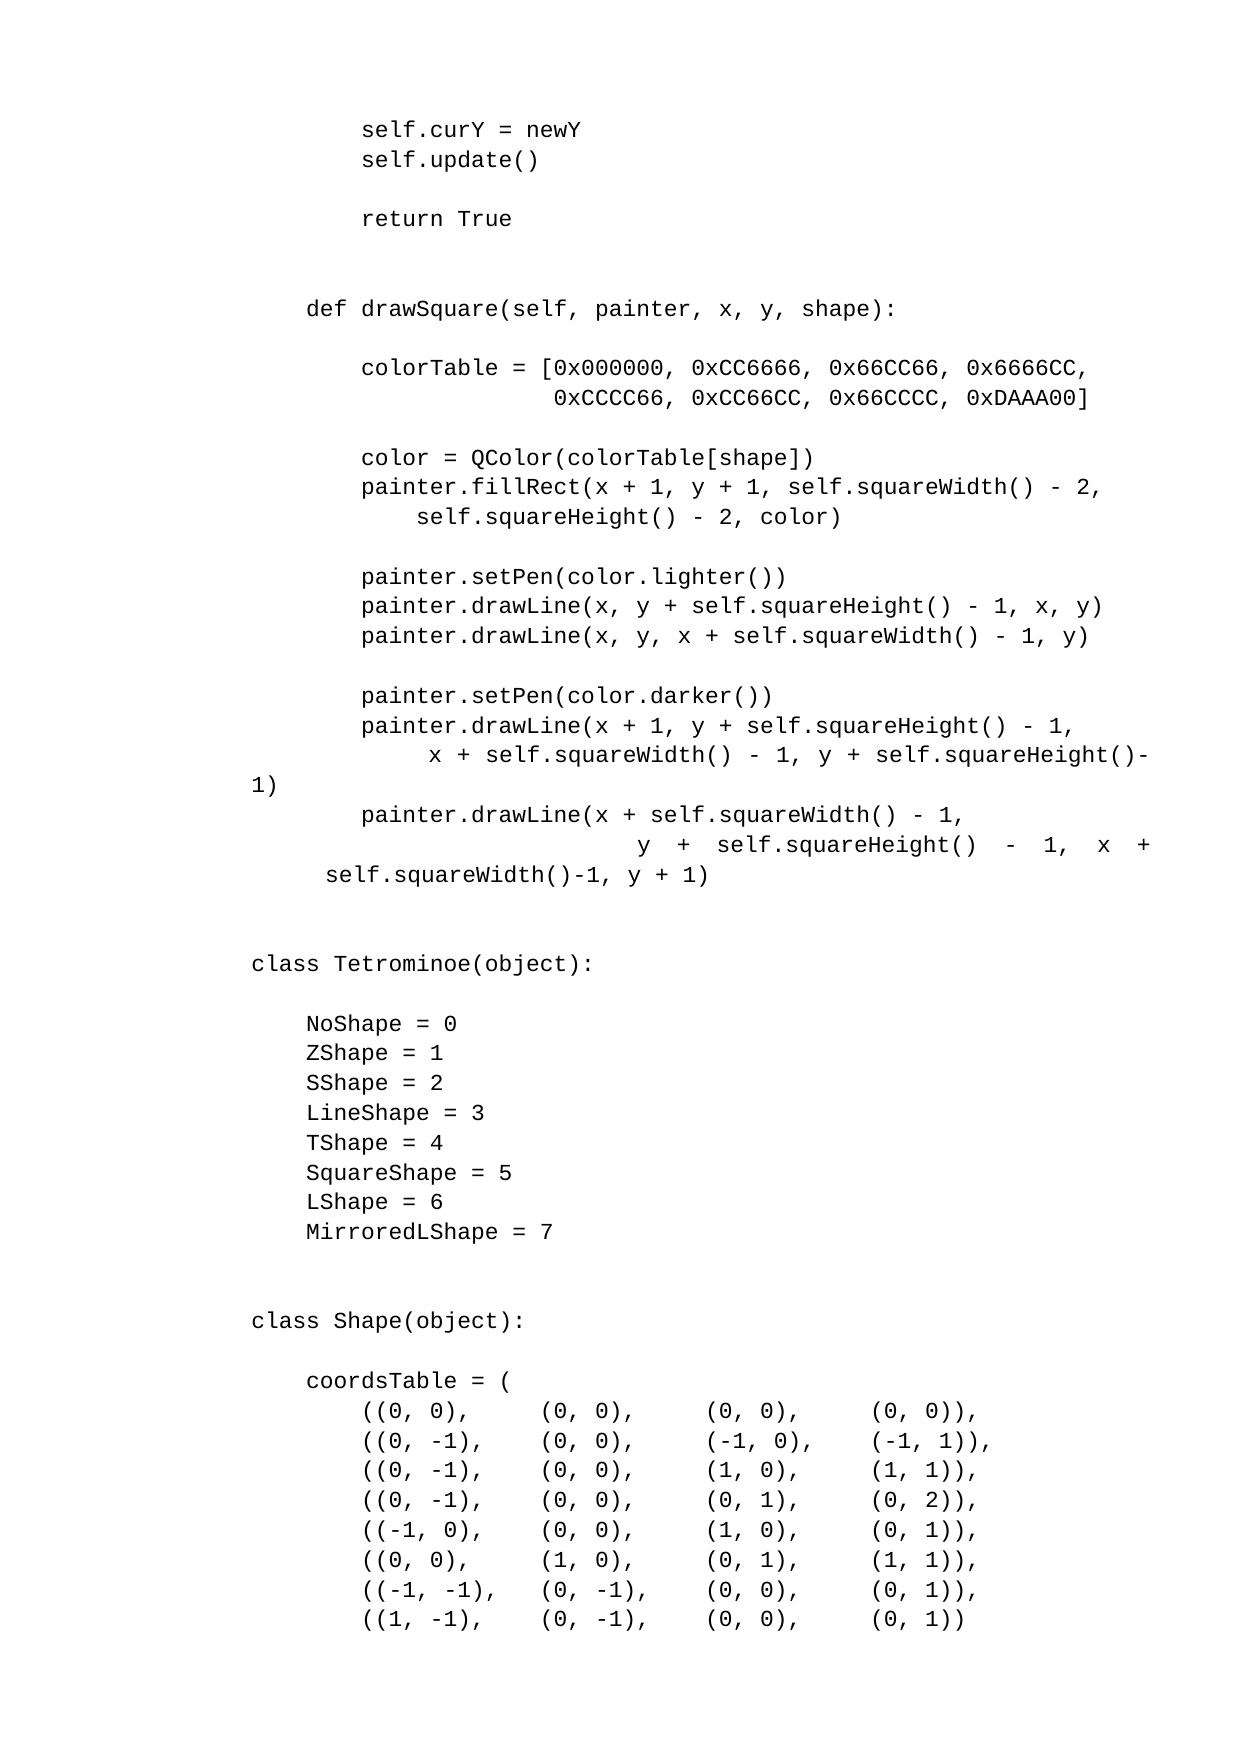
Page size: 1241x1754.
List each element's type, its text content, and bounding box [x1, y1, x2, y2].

text y + self.squareHeight() - 1, x + self.squareWidth()-1, y + 1) [325, 833, 1152, 889]
text painter.drawLine(x, y + self.squareHeight() - 1, x, y) [251, 595, 1152, 621]
text coordsTable = ( [251, 1369, 1152, 1395]
text ((0, -1), (0, 0), (1, 0), (1, 1)), [251, 1459, 1152, 1485]
text ((0, 0), (1, 0), (0, 1), (1, 1)), [251, 1548, 1152, 1574]
text ((-1, -1), (0, -1), (0, 0), (0, 1)), [251, 1578, 1152, 1604]
text painter.drawLine(x, y, x + self.squareWidth() - 1, y) [251, 624, 1152, 651]
text self.update() [251, 148, 1152, 174]
text painter.setPen(color.darker()) [251, 684, 1152, 710]
text ((-1, 0), (0, 0), (1, 0), (0, 1)), [251, 1518, 1152, 1544]
text ((0, -1), (0, 0), (0, 1), (0, 2)), [251, 1488, 1152, 1514]
text colorTable = [0x000000, 0xCC6666, 0x66CC66, 0x6666CC, [251, 356, 1152, 382]
text 0xCCCC66, 0xCC66CC, 0x66CCCC, 0xDAAA00] [251, 386, 1152, 412]
text self.squareHeight() - 2, color) [251, 505, 1152, 531]
text MirroredLShape = 7 [251, 1220, 1152, 1246]
text ((1, -1), (0, -1), (0, 0), (0, 1)) [251, 1608, 1152, 1634]
text ZShape = 1 [251, 1042, 1152, 1068]
text ((0, 0), (0, 0), (0, 0), (0, 0)), [251, 1399, 1152, 1425]
text LShape = 6 [251, 1191, 1152, 1217]
text painter.drawLine(x + 1, y + self.squareHeight() - 1, [251, 714, 1152, 740]
text ((0, -1), (0, 0), (-1, 0), (-1, 1)), [251, 1429, 1152, 1455]
text class Shape(object): [251, 1310, 1152, 1336]
text SShape = 2 [251, 1071, 1152, 1097]
text def drawSquare(self, painter, x, y, shape): [251, 297, 1152, 323]
text SquareShape = 5 [251, 1161, 1152, 1187]
text painter.fillRect(x + 1, y + 1, self.squareWidth() - 2, [251, 476, 1152, 502]
text painter.drawLine(x + self.squareWidth() - 1, [251, 803, 1152, 829]
text self.curY = newY [251, 118, 1152, 144]
text TShape = 4 [251, 1131, 1152, 1157]
text LineShape = 3 [251, 1101, 1152, 1127]
text color = QColor(colorTable[shape]) [251, 446, 1152, 472]
text x + self.squareWidth() - 1, y + self.squareHeight()-1) [251, 744, 1152, 799]
text class Tetrominoe(object): [251, 952, 1152, 978]
text return True [251, 207, 1152, 233]
text NoShape = 0 [251, 1012, 1152, 1038]
text painter.setPen(color.lighter()) [251, 565, 1152, 591]
